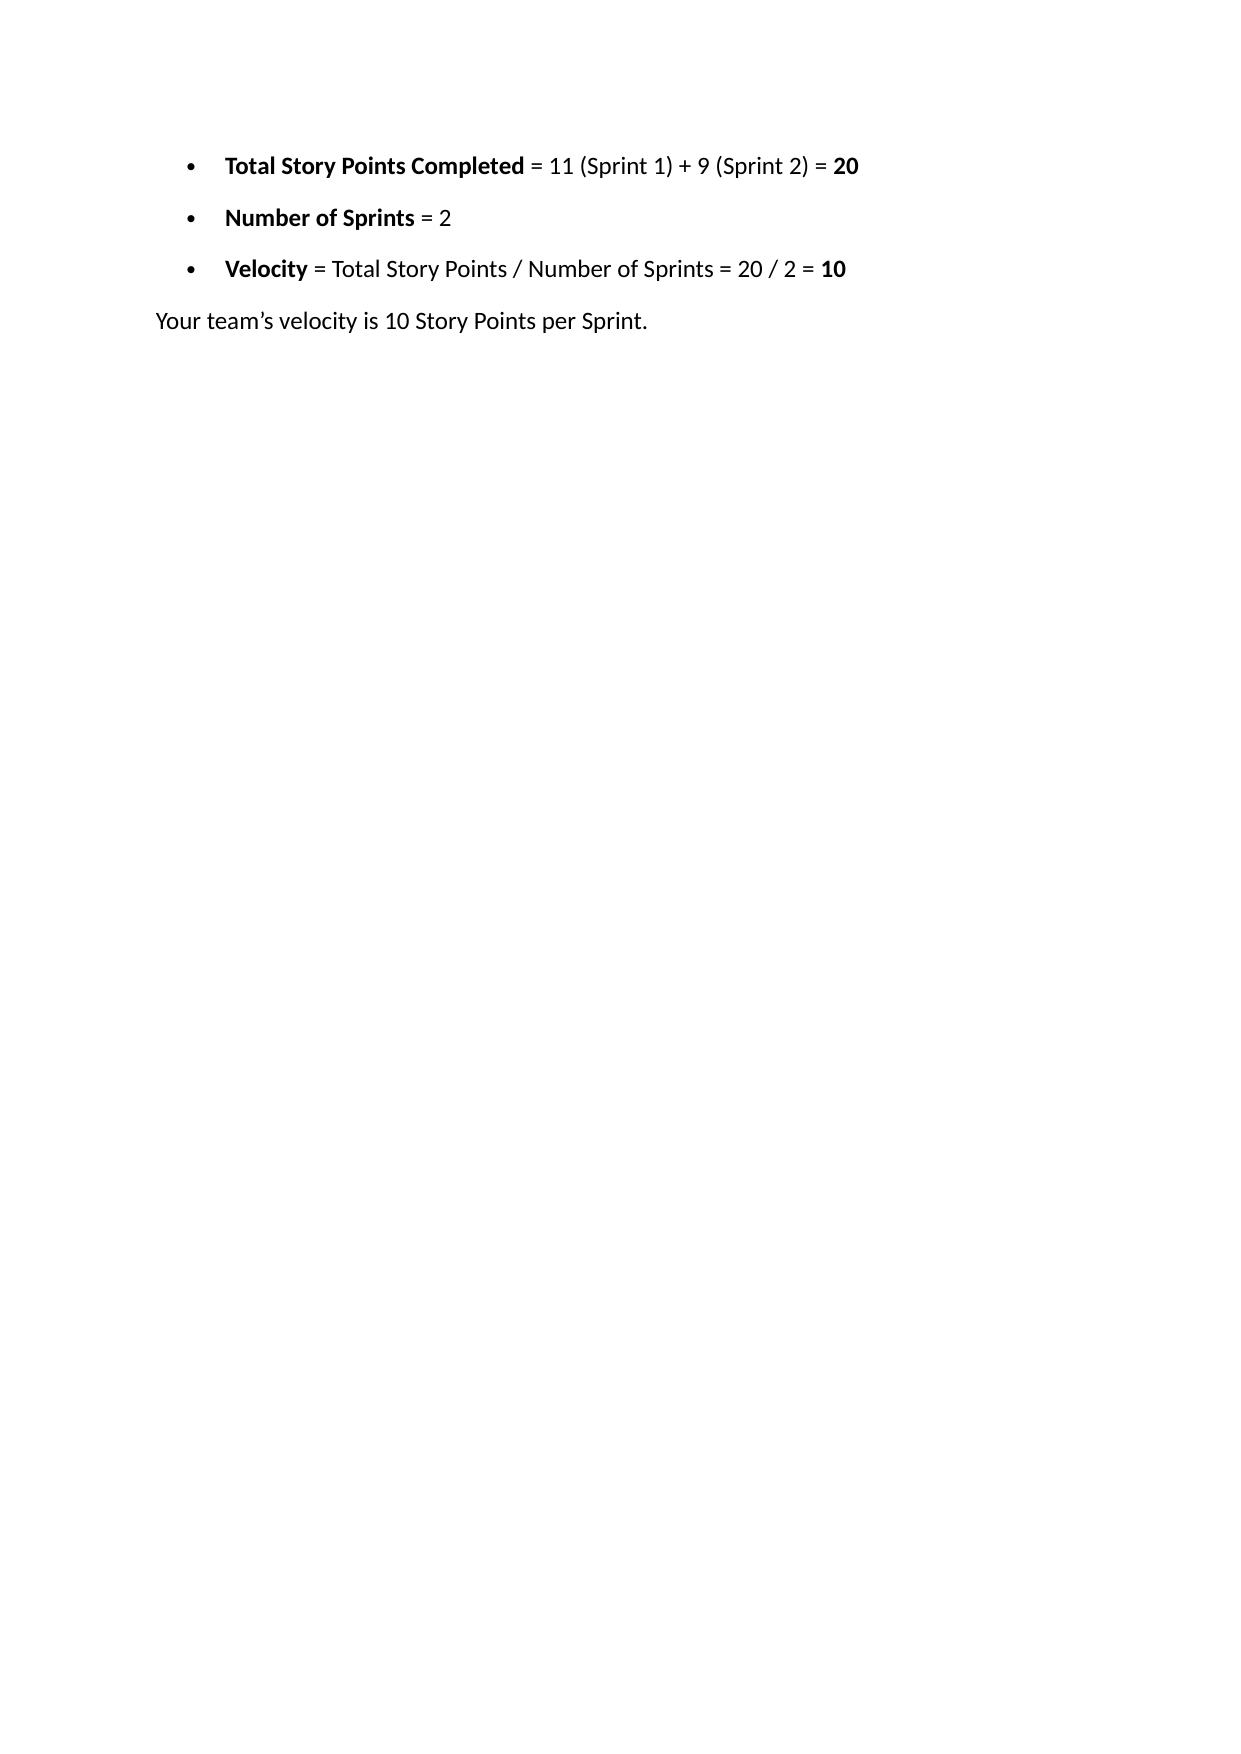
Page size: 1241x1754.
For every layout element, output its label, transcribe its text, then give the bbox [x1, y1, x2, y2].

list Number of Sprints = 2 [187, 202, 1090, 232]
text Your team’s velocity is 10 Story Points per Sprint. [150, 305, 1090, 336]
list Velocity = Total Story Points / Number of Sprints = 20 / 2 = 10 [187, 253, 1090, 284]
list Total Story Points Completed = 11 (Sprint 1) + 9 (Sprint 2) = 20 [187, 150, 1090, 181]
